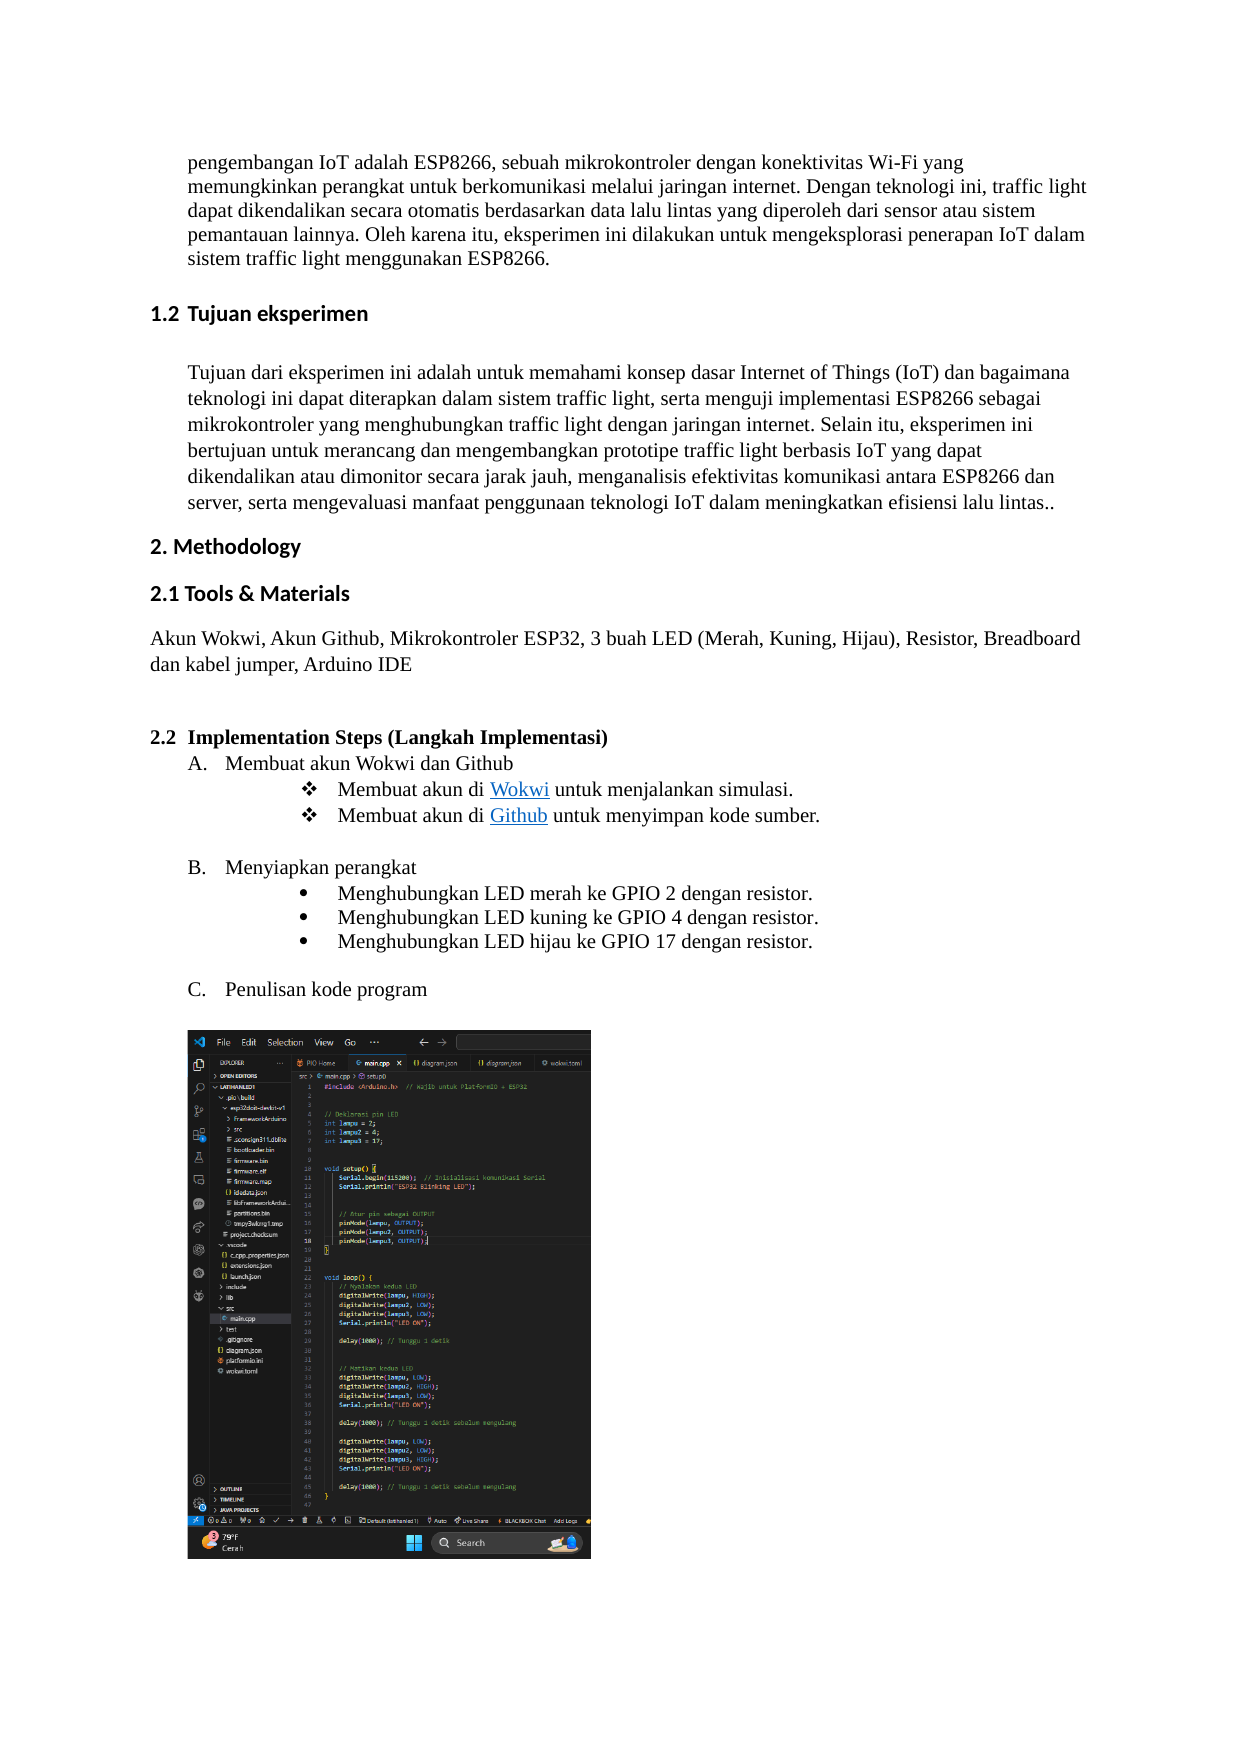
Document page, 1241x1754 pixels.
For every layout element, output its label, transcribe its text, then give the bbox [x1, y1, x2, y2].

list Implementation Steps (Langkah Implementasi) [150, 725, 1090, 749]
list Membuat akun di Wokwi untuk menjalankan simulasi. [300, 777, 1090, 801]
list Membuat akun Wokwi dan Github [187, 751, 1090, 775]
list Penulisan kode program [187, 977, 1090, 1001]
list Menghubungkan LED merah ke GPIO 2 dengan resistor. [300, 881, 1090, 905]
text 2.1 Tools & Materials [150, 579, 1090, 607]
list Membuat akun di Github untuk menyimpan kode sumber. [300, 803, 1090, 827]
list Tujuan eksperimen [150, 299, 1090, 327]
text Akun Wokwi, Akun Github, Mikrokontroler ESP32, 3 buah LED (Merah, Kuning, Hijau), Resistor, Breadboard dan kabel jumper, Arduino IDE [150, 626, 1090, 706]
list Menyiapkan perangkat [187, 855, 1090, 879]
list Menghubungkan LED kuning ke GPIO 4 dengan resistor. [300, 905, 1090, 929]
text 2. Methodology [150, 532, 1090, 560]
list Menghubungkan LED hijau ke GPIO 17 dengan resistor. [300, 929, 1090, 953]
picture [187, 1030, 591, 1559]
list Tujuan dari eksperimen ini adalah untuk memahami konsep dasar Internet of Things (IoT) dan bagaimana teknologi ini dapat diterapkan dalam sistem traffic light, serta menguji implementasi ESP8266 sebagai mikrokontroler yang menghubungkan traffic light dengan jaringan internet. Selain itu, eksperimen ini bertujuan untuk merancang dan mengembangkan prototipe traffic light berbasis IoT yang dapat dikendalikan atau dimonitor secara jarak jauh, menganalisis efektivitas komunikasi antara ESP8266 dan server, serta mengevaluasi manfaat penggunaan teknologi IoT dalam meningkatkan efisiensi lalu lintas.. [187, 360, 1090, 514]
